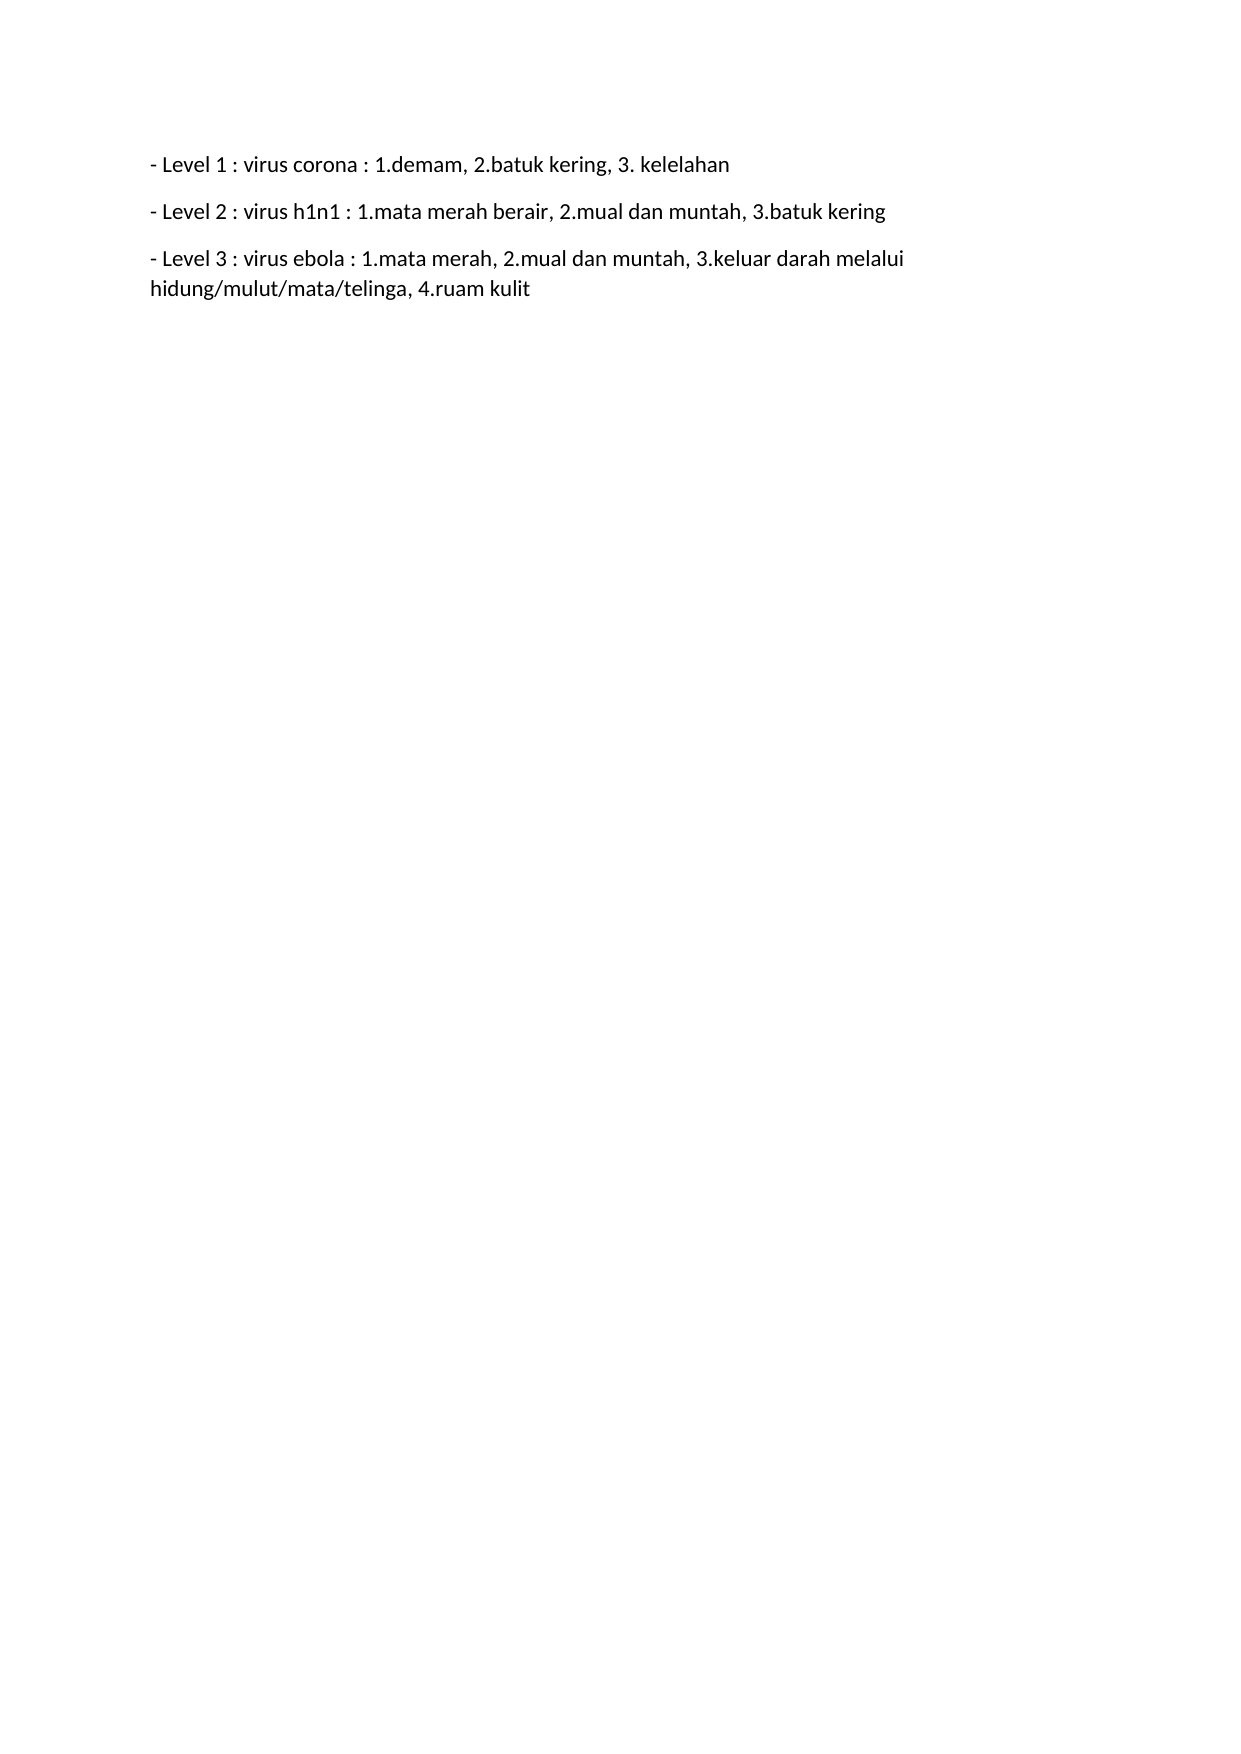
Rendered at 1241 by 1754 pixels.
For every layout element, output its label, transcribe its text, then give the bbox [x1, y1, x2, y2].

text - Level 1 : virus corona : 1.demam, 2.batuk kering, 3. kelelahan [150, 150, 1090, 178]
text - Level 3 : virus ebola : 1.mata merah, 2.mual dan muntah, 3.keluar darah melalui hidung/mulut/mata/telinga, 4.ruam kulit [150, 244, 1090, 302]
text - Level 2 : virus h1n1 : 1.mata merah berair, 2.mual dan muntah, 3.batuk kering [150, 197, 1090, 225]
